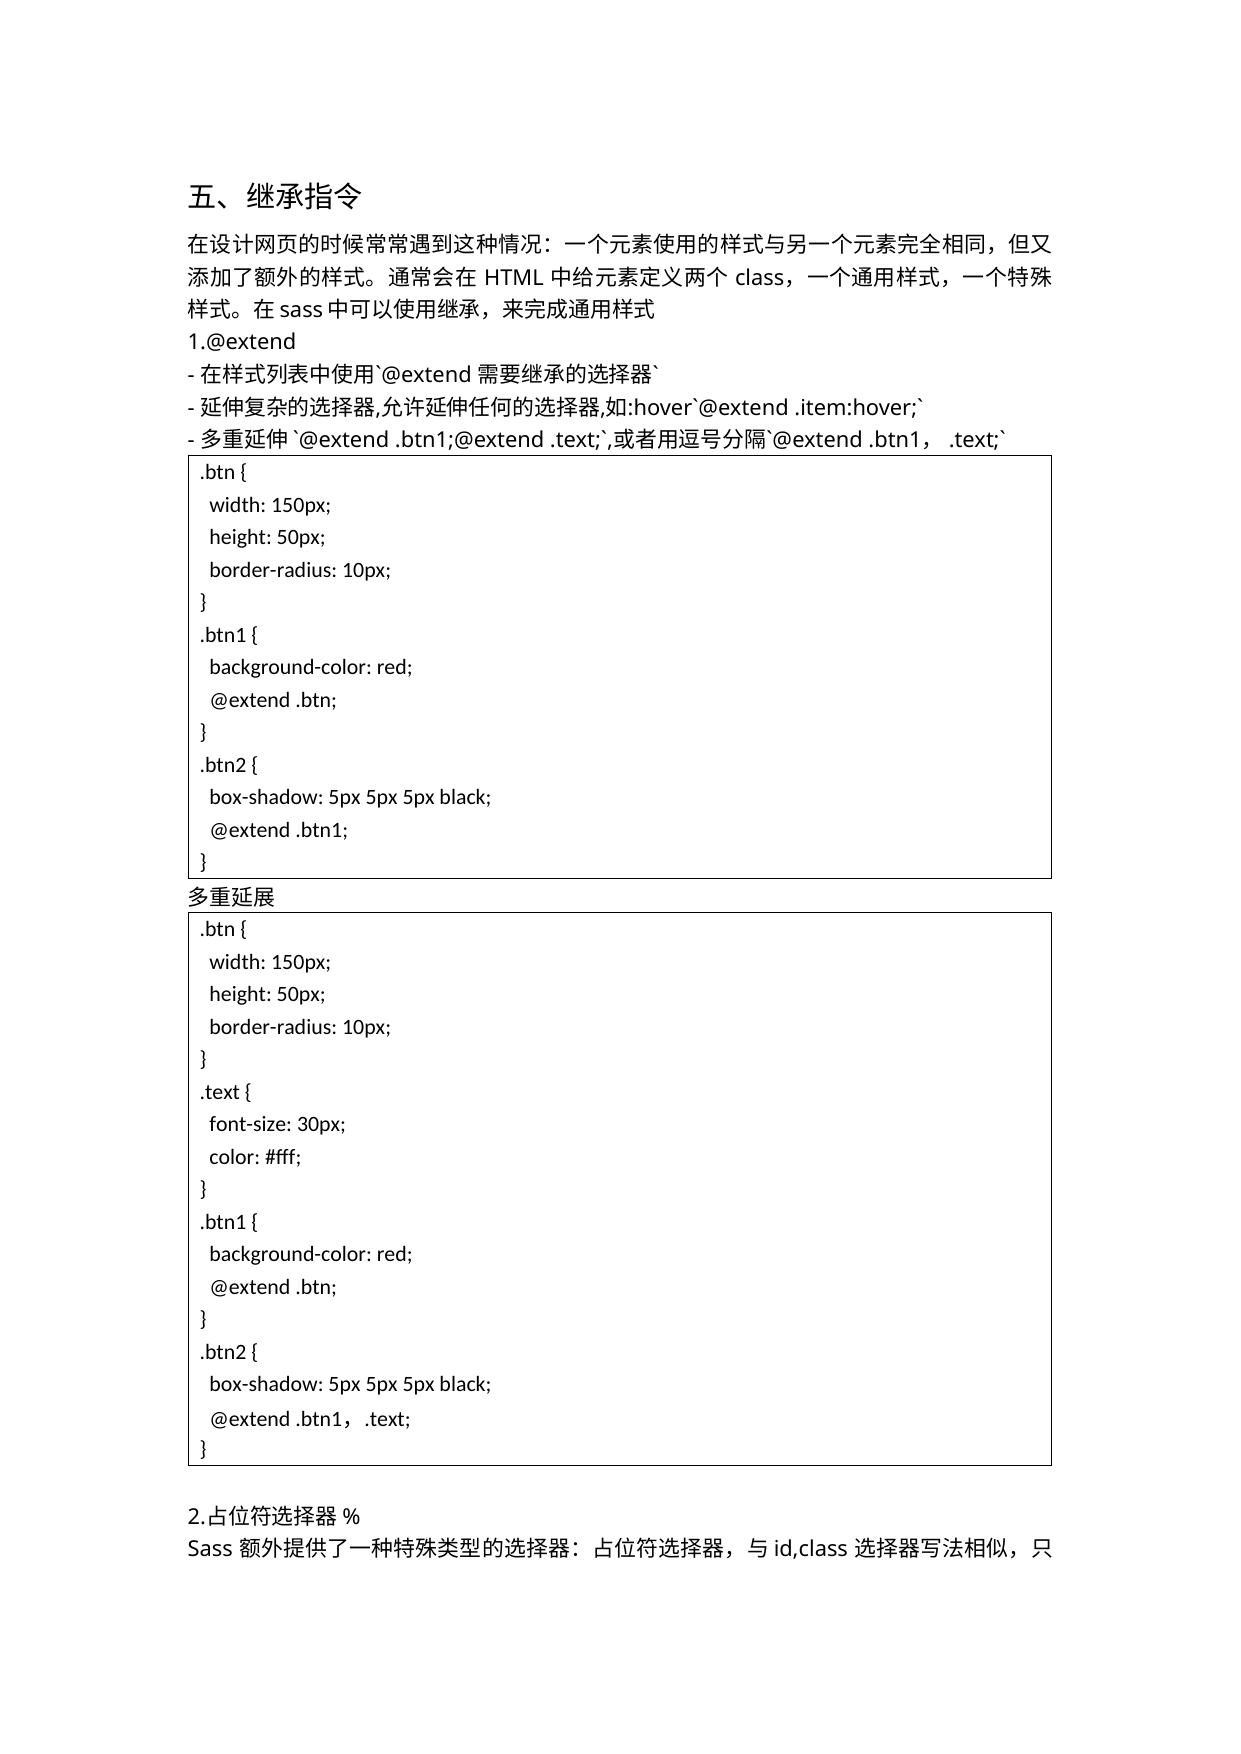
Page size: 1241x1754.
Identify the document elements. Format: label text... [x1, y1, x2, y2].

text - 多重延伸 `@extend .btn1;@extend .text;`,或者用逗号分隔`@extend .btn1， .text;` [187, 422, 1053, 454]
text - 延伸复杂的选择器,允许延伸任何的选择器,如:hover`@extend .item:hover;` [187, 389, 1053, 422]
text 2.占位符选择器 % [187, 1499, 1053, 1531]
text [187, 1531, 1053, 1564]
table_header .btn { width: 150px; height: 50px; border-radius: 10px; } .btn1 { background-color: red; @extend .btn; } .btn2 { box-shadow: 5px 5px 5px black; @extend .btn1; } [189, 456, 1051, 878]
text 五、继承指令 [187, 162, 1053, 227]
text - 在样式列表中使用`@extend 需要继承的选择器` [187, 357, 1053, 389]
text 1.@extend [187, 324, 1053, 357]
text 多重延展 [187, 879, 1053, 912]
text 在设计网页的时候常常遇到这种情况：一个元素使用的样式与另一个元素完全相同，但又添加了额外的样式。通常会在 HTML 中给元素定义两个 class，一个通用样式，一个特殊样式。在sass中可以使用继承，来完成通用样式 [187, 227, 1053, 324]
table_header .btn { width: 150px; height: 50px; border-radius: 10px; } .text { font-size: 30px; color: #fff; } .btn1 { background-color: red; @extend .btn; } .btn2 { box-shadow: 5px 5px 5px black; @extend .btn1，.text; } [189, 913, 1051, 1465]
